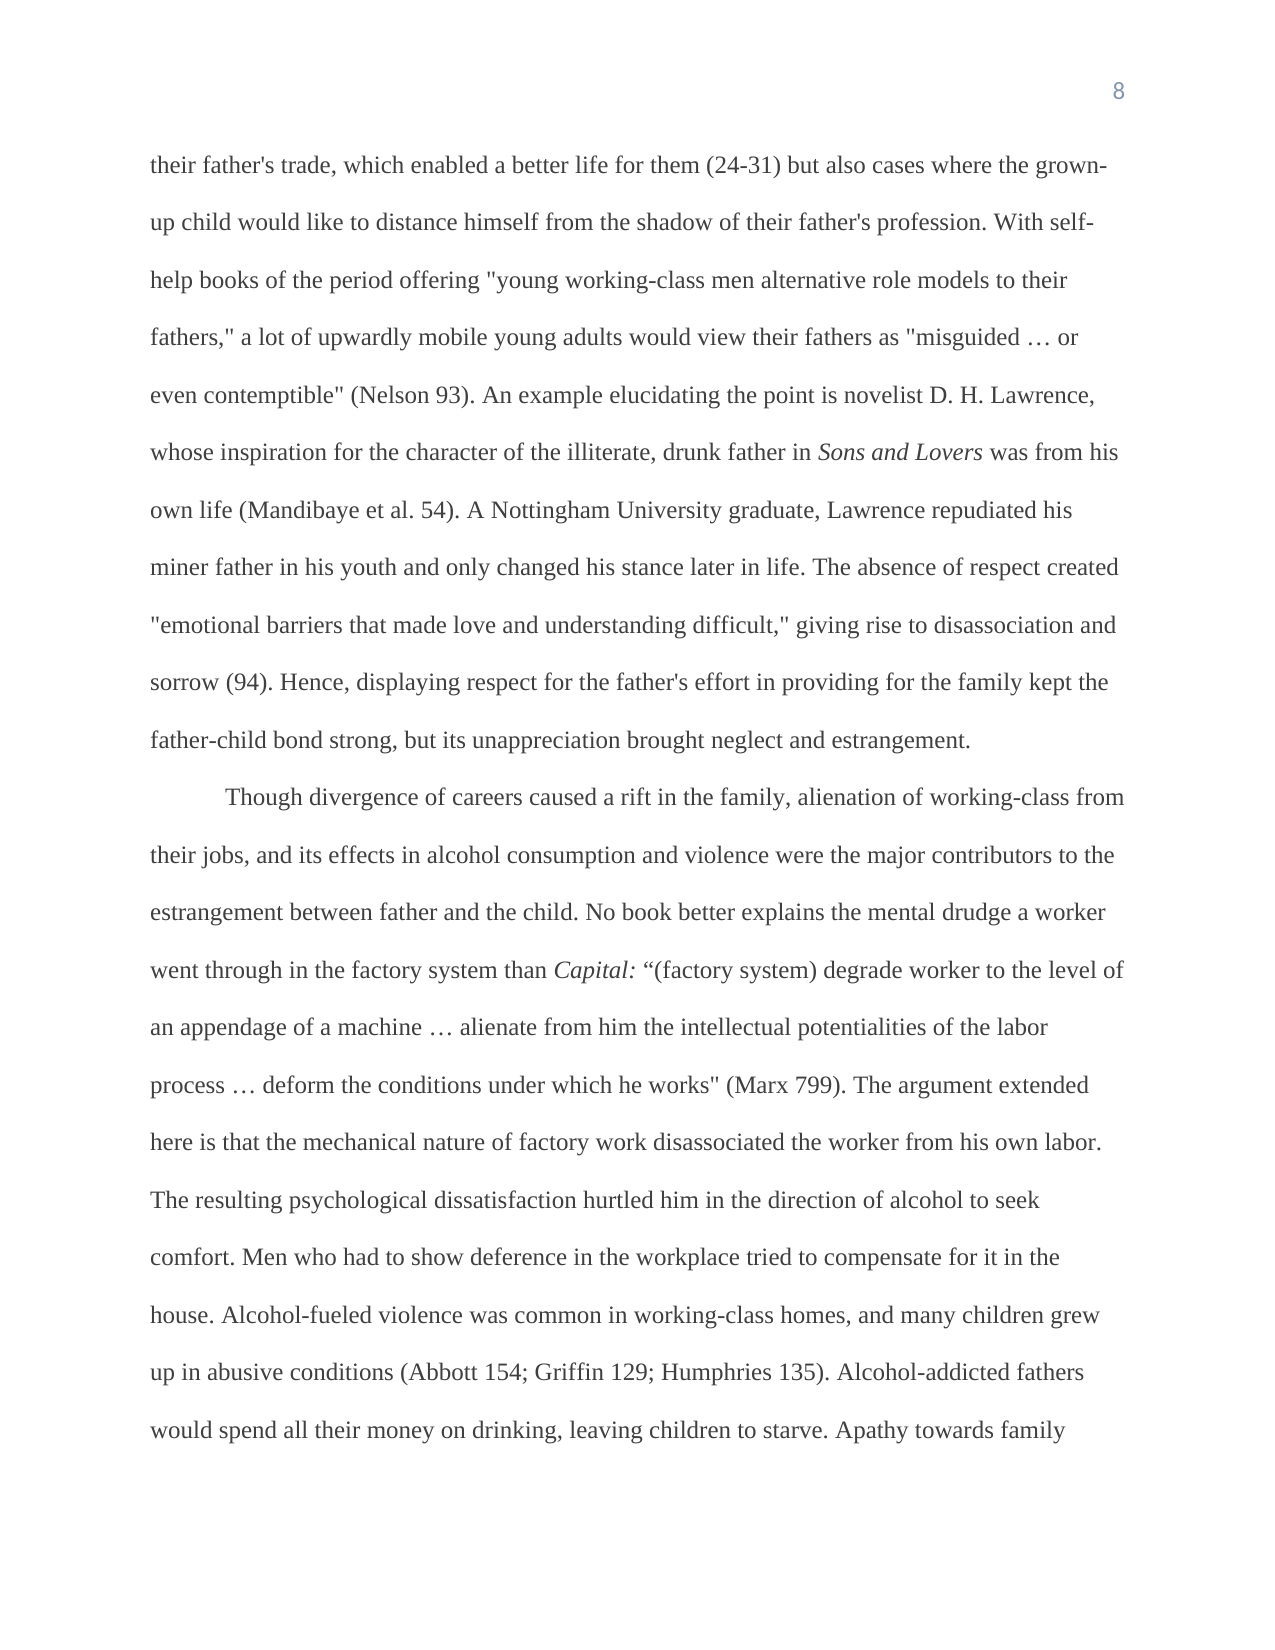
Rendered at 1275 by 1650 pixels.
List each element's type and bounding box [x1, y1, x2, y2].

text [150, 811, 1125, 1444]
text [150, 150, 1125, 754]
